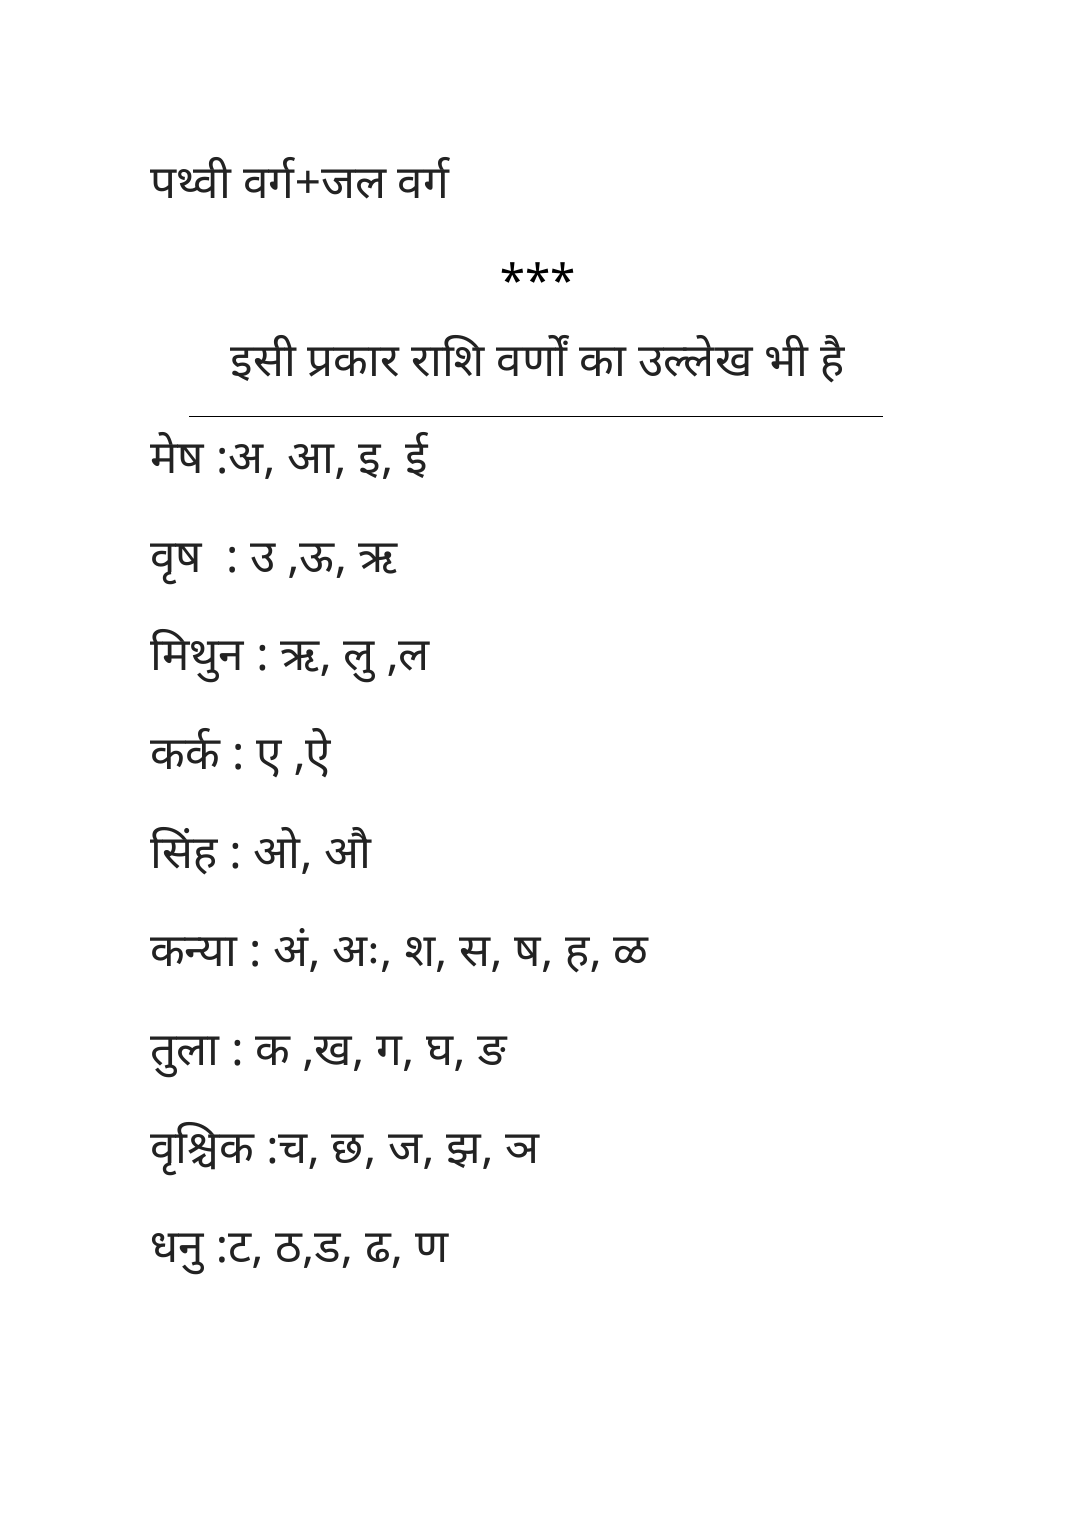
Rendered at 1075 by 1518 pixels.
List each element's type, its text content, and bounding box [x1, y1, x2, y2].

text कन्या : अं, अः, श, स, ष, ह, ळ [150, 918, 925, 985]
text मिथुन : ऋ, लु ,ल [150, 622, 925, 689]
text पथ्वी वर्ग+जल वर्ग [150, 150, 925, 218]
text वृश्चिक :च, छ, ज, झ, ञ [150, 1115, 925, 1183]
text मेष :अ, आ, इ, ई [150, 424, 925, 492]
text सिंह : ओ, औ [150, 819, 925, 887]
text वृष : उ ,ऊ, ऋ [150, 523, 925, 591]
text तुला : क ,ख, ग, घ, ङ [150, 1016, 925, 1084]
text *** [150, 249, 925, 311]
text धनु :ट, ठ,ड, ढ, ण [150, 1214, 925, 1281]
text इसी प्रकार राशि वर्णों का उल्लेख भी है [150, 335, 925, 395]
text कर्क : ए ,ऐ [150, 720, 925, 788]
